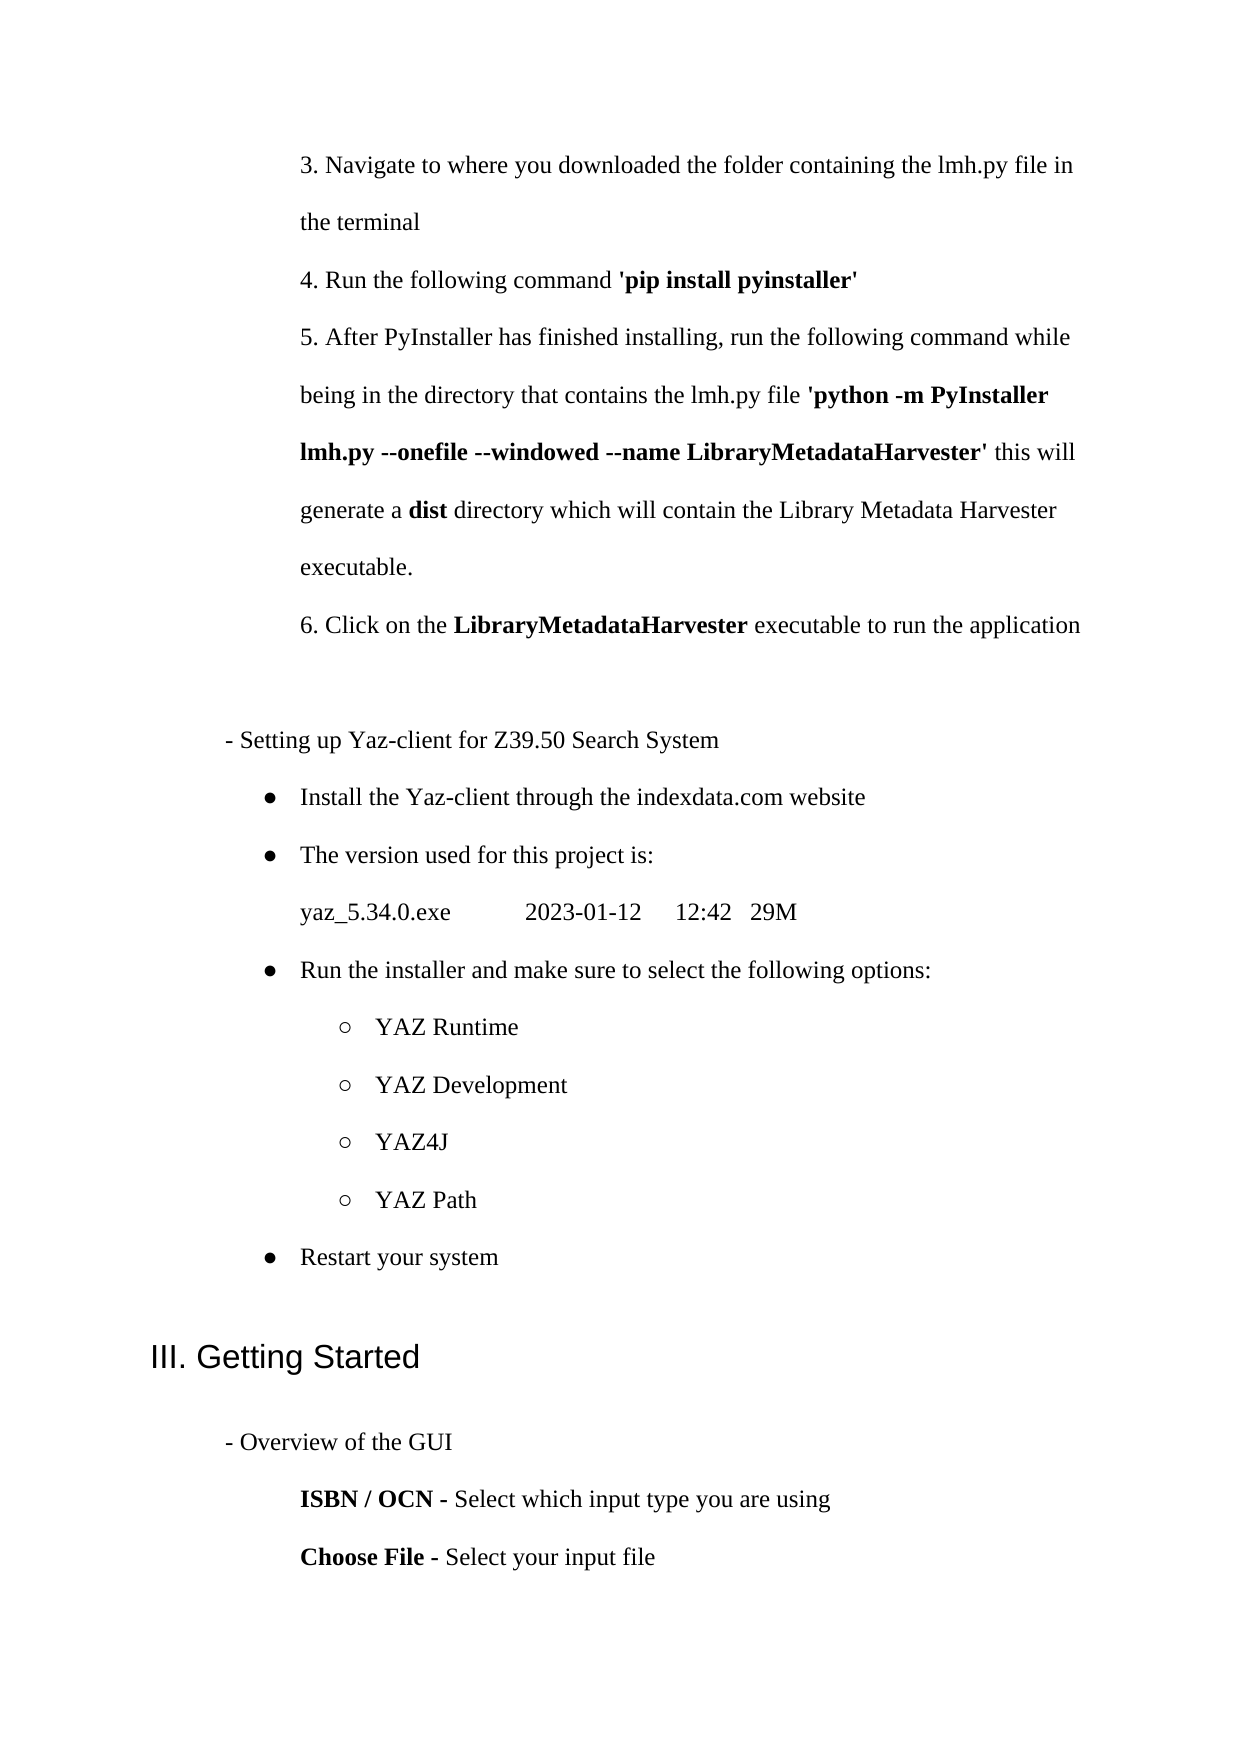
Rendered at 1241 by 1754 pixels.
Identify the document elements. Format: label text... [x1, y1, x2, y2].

list Install the Yaz-client through the indexdata.com website [262, 782, 1090, 811]
text Choose File - Select your input file [225, 1542, 1090, 1571]
list YAZ Path [337, 1185, 1090, 1214]
text 6. Click on the LibraryMetadataHarvester executable to run the application [300, 610, 1090, 639]
list YAZ Development [337, 1070, 1090, 1099]
list YAZ Runtime [337, 1012, 1090, 1041]
list The version used for this project is: yaz_5.34.0.exe 2023-01-12 12:42 29M [262, 840, 1090, 926]
text 4. Run the following command 'pip install pyinstaller' [300, 265, 1090, 294]
text 3. Navigate to where you downloaded the folder containing the lmh.py file in the terminal [300, 150, 1090, 236]
list Restart your system [262, 1242, 1090, 1271]
text 5. After PyInstaller has finished installing, run the following command while being in the directory that contains the lmh.py file 'python -m PyInstaller lmh.py --onefile --windowed --name LibraryMetadataHarvester' this will generate a dist directory which will contain the Library Metadata Harvester executable. [300, 322, 1090, 581]
subtitle III. Getting Started [150, 1337, 1090, 1376]
list YAZ4J [337, 1127, 1090, 1156]
list Run the installer and make sure to select the following options: [262, 955, 1090, 984]
text ISBN / OCN - Select which input type you are using [225, 1484, 1090, 1513]
text - Setting up Yaz-client for Z39.50 Search System [150, 725, 1090, 754]
text - Overview of the GUI [150, 1427, 1090, 1456]
